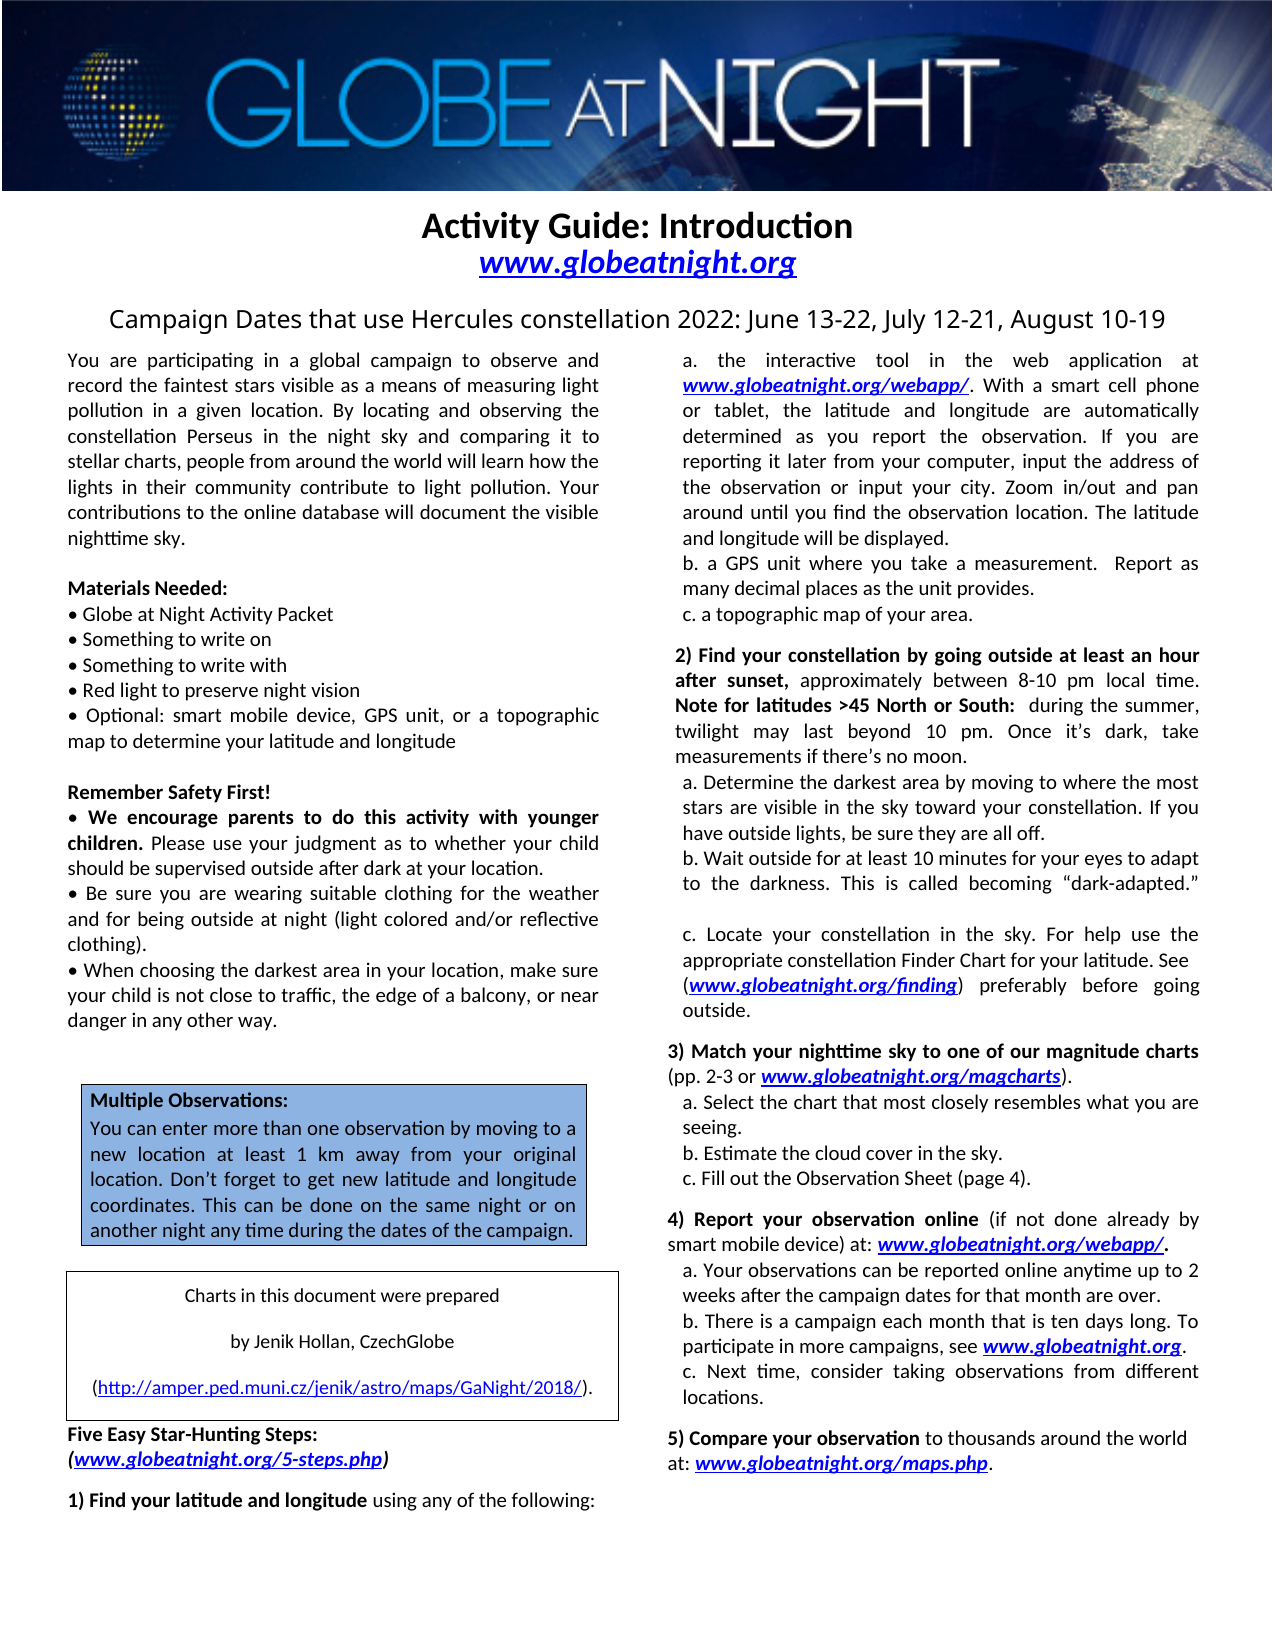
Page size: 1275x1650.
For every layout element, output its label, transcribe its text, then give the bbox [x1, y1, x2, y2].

text c. Next time, consider taking observations from different locations. [682, 1359, 1200, 1409]
text www.globeatnight.org [75, 247, 1200, 280]
text a. Your observations can be reported online anytime up to 2 weeks after the campaign dates for that month are over. [682, 1257, 1200, 1308]
text Five Easy Star-Hunting Steps: (www.globeatnight.org/5-steps.php) [67, 1421, 600, 1472]
text (http://amper.ped.muni.cz/jenik/astro/maps/GaNight/2018/). [67, 1363, 618, 1420]
text Campaign Dates that use Hercules constellation 2022: June 13-22, July 12-21, August 10-19 [75, 307, 1200, 334]
text a. the interactive tool in the web application at www.globeatnight.org/webapp/. With a smart cell phone or tablet, the latitude and longitude are automatically determined as you report the observation. If you are reporting it later from your computer, input the address of the observation or input your city. Zoom in/out and pan around until you find the observation location. The latitude and longitude will be displayed. [682, 347, 1200, 550]
text c. Locate your constellation in the sky. For help use the appropriate constellation Finder Chart for your latitude. See [682, 921, 1200, 972]
text • Red light to preserve night vision [67, 677, 600, 703]
text • Something to write on [67, 626, 600, 652]
text • We encourage parents to do this activity with younger children. Please use your judgment as to whether your child should be supervised outside after dark at your location. [67, 804, 600, 881]
text b. a GPS unit where you take a measurement. Report as many decimal places as the unit provides. [682, 550, 1200, 601]
text b. There is a campaign each month that is ten days long. To participate in more campaigns, see www.globeatnight.org. [682, 1308, 1200, 1359]
text a. Determine the darkest area by moving to where the most stars are visible in the sky toward your constellation. If you have outside lights, be sure they are all off. [682, 769, 1200, 845]
text 5) Compare your observation to thousands around the world at: www.globeatnight.org/maps.php. [667, 1425, 1200, 1476]
text 1) Find your latitude and longitude using any of the following: [67, 1487, 600, 1512]
text 4) Report your observation online (if not done already by smart mobile device) at: www.globeatnight.org/webapp/. [667, 1206, 1200, 1257]
text by Jenik Hollan, CzechGlobe [67, 1317, 618, 1363]
text • Something to write with [67, 652, 600, 677]
text Materials Needed: [67, 576, 600, 601]
text a. Select the chart that most closely resembles what you are seeing. [682, 1089, 1200, 1140]
text • Globe at Night Activity Packet [67, 601, 600, 626]
text b. Wait outside for at least 10 minutes for your eyes to adapt to the darkness. This is called becoming “dark-adapted.” [682, 845, 1200, 921]
text • Be sure you are wearing suitable clothing for the weather and for being outside at night (light colored and/or reflective clothing). [67, 881, 600, 957]
text Multiple Observations: [82, 1085, 586, 1112]
text Activity Guide: Introduction [75, 191, 1200, 247]
text You can enter more than one observation by moving to a new location at least 1 km away from your original location. Don’t forget to get new latitude and longitude coordinates. This can be done on the same night or on another night any time during the dates of the campaign. [82, 1112, 586, 1245]
text 3) Match your nighttime sky to one of our magnitude charts (pp. 2-3 or www.globeatnight.org/magcharts). [667, 1038, 1200, 1089]
text • When choosing the darkest area in your location, make sure your child is not close to traffic, the edge of a balcony, or near danger in any other way. [67, 957, 600, 1033]
text c. a topographic map of your area. [682, 601, 1200, 626]
text • Optional: smart mobile device, GPS unit, or a topographic map to determine your latitude and longitude [67, 703, 600, 753]
text You are participating in a global campaign to observe and record the faintest stars visible as a means of measuring light pollution in a given location. By locating and observing the constellation Perseus in the night sky and comparing it to stellar charts, people from around the world will learn how the lights in their community contribute to light pollution. Your contributions to the online database will document the visible nighttime sky. [67, 347, 600, 550]
text b. Estimate the cloud cover in the sky. [682, 1140, 1200, 1165]
text 2) Find your constellation by going outside at least an hour after sunset, approximately between 8-10 pm local time. Note for latitudes >45 North or South: during the summer, twilight may last beyond 10 pm. Once it’s dark, take measurements if there’s no moon. [675, 642, 1200, 769]
text Charts in this document were prepared [67, 1272, 618, 1317]
text Remember Safety First! [67, 779, 600, 804]
text c. Fill out the Observation Sheet (page 4). [682, 1165, 1200, 1191]
text (www.globeatnight.org/finding) preferably before going outside. [682, 972, 1200, 1023]
